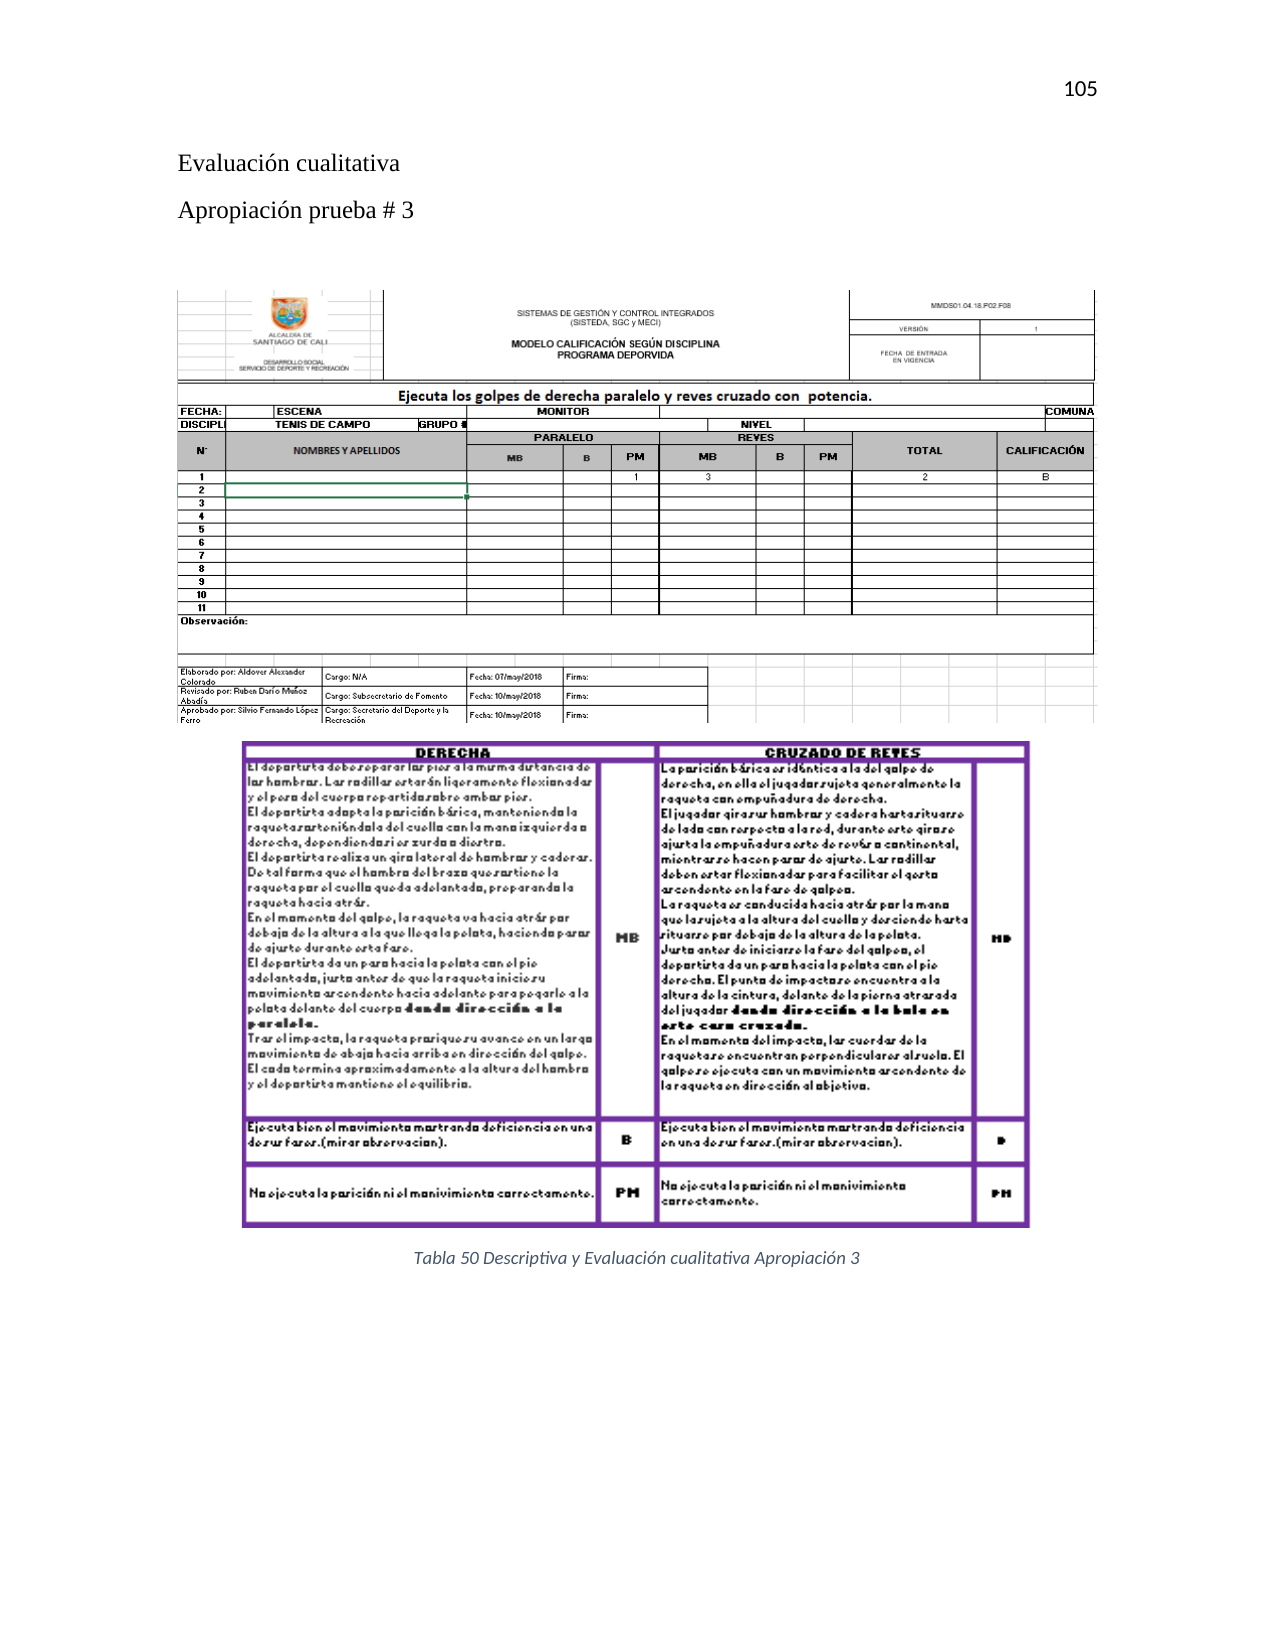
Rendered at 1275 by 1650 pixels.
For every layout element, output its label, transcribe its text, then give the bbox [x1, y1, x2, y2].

text Apropiación prueba # 3 [177, 195, 1098, 224]
picture [241, 741, 1034, 1228]
picture [177, 290, 1098, 723]
text Tabla 50 Descriptiva y Evaluación cualitativa Apropiación 3 [177, 1246, 1098, 1269]
text Evaluación cualitativa [177, 148, 1098, 176]
